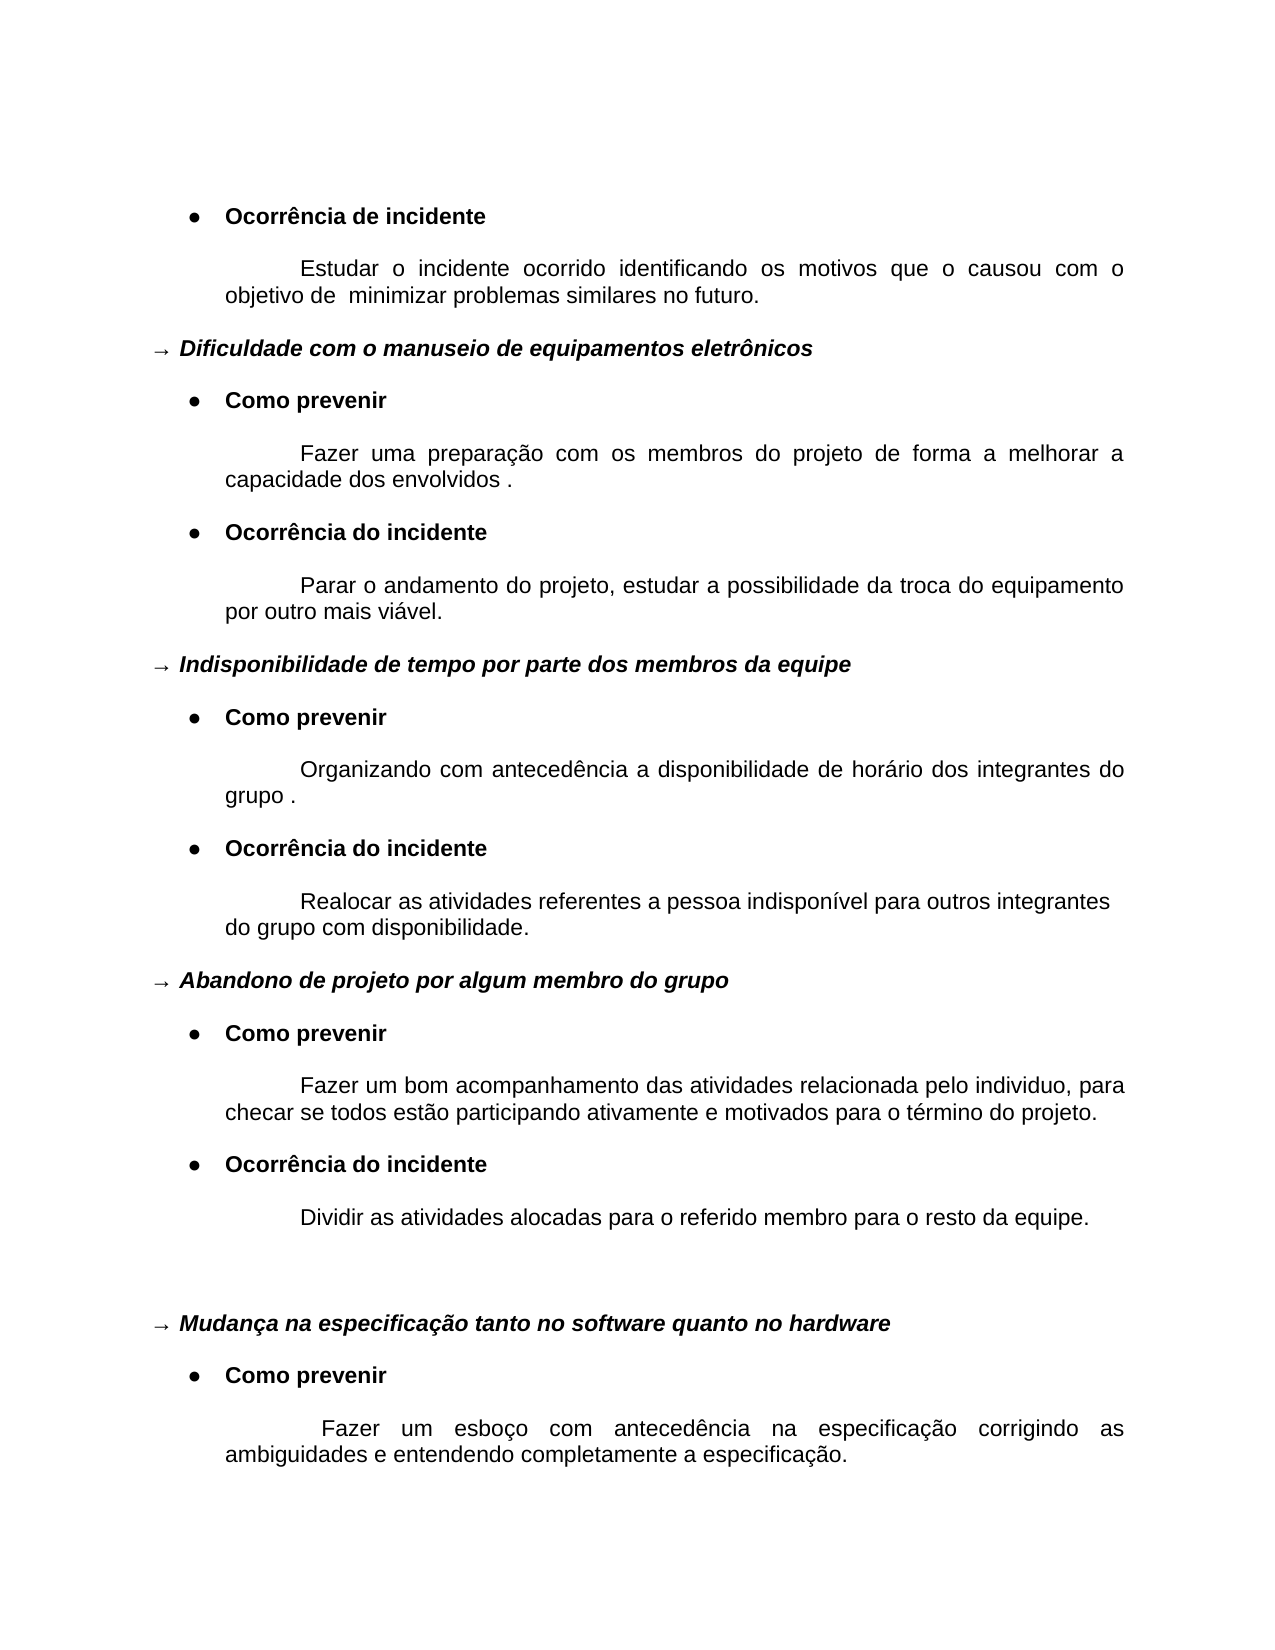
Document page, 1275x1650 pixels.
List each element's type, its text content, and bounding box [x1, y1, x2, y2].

text → Abandono de projeto por algum membro do grupo [150, 967, 1125, 993]
list Como prevenir [187, 703, 1125, 730]
list Ocorrência de incidente [187, 203, 1125, 229]
list Ocorrência do incidente [187, 1151, 1125, 1178]
text Estudar o incidente ocorrido identificando os motivos que o causou com o objetivo de minimizar problemas similares no futuro. [225, 255, 1125, 308]
text Realocar as atividades referentes a pessoa indisponível para outros integrantes do grupo com disponibilidade. [225, 888, 1125, 941]
text Fazer uma preparação com os membros do projeto de forma a melhorar a capacidade dos envolvidos . [225, 440, 1125, 493]
text Fazer um bom acompanhamento das atividades relacionada pelo individuo, para checar se todos estão participando ativamente e motivados para o término do projeto. [225, 1072, 1125, 1125]
list Ocorrência do incidente [187, 835, 1125, 862]
text Parar o andamento do projeto, estudar a possibilidade da troca do equipamento por outro mais viável. [225, 572, 1125, 624]
list Ocorrência do incidente [187, 519, 1125, 545]
text Organizando com antecedência a disponibilidade de horário dos integrantes do grupo . [225, 756, 1125, 809]
list Como prevenir [187, 1020, 1125, 1046]
text Dividir as atividades alocadas para o referido membro para o resto da equipe. [225, 1204, 1125, 1231]
text → Dificuldade com o manuseio de equipamentos eletrônicos [150, 334, 1125, 361]
list Como prevenir [187, 387, 1125, 413]
list Como prevenir [187, 1362, 1125, 1389]
text → Indisponibilidade de tempo por parte dos membros da equipe [150, 651, 1125, 677]
text Fazer um esboço com antecedência na especificação corrigindo as ambiguidades e entendendo completamente a especificação. [225, 1415, 1125, 1468]
text → Mudança na especificação tanto no software quanto no hardware [150, 1309, 1125, 1336]
